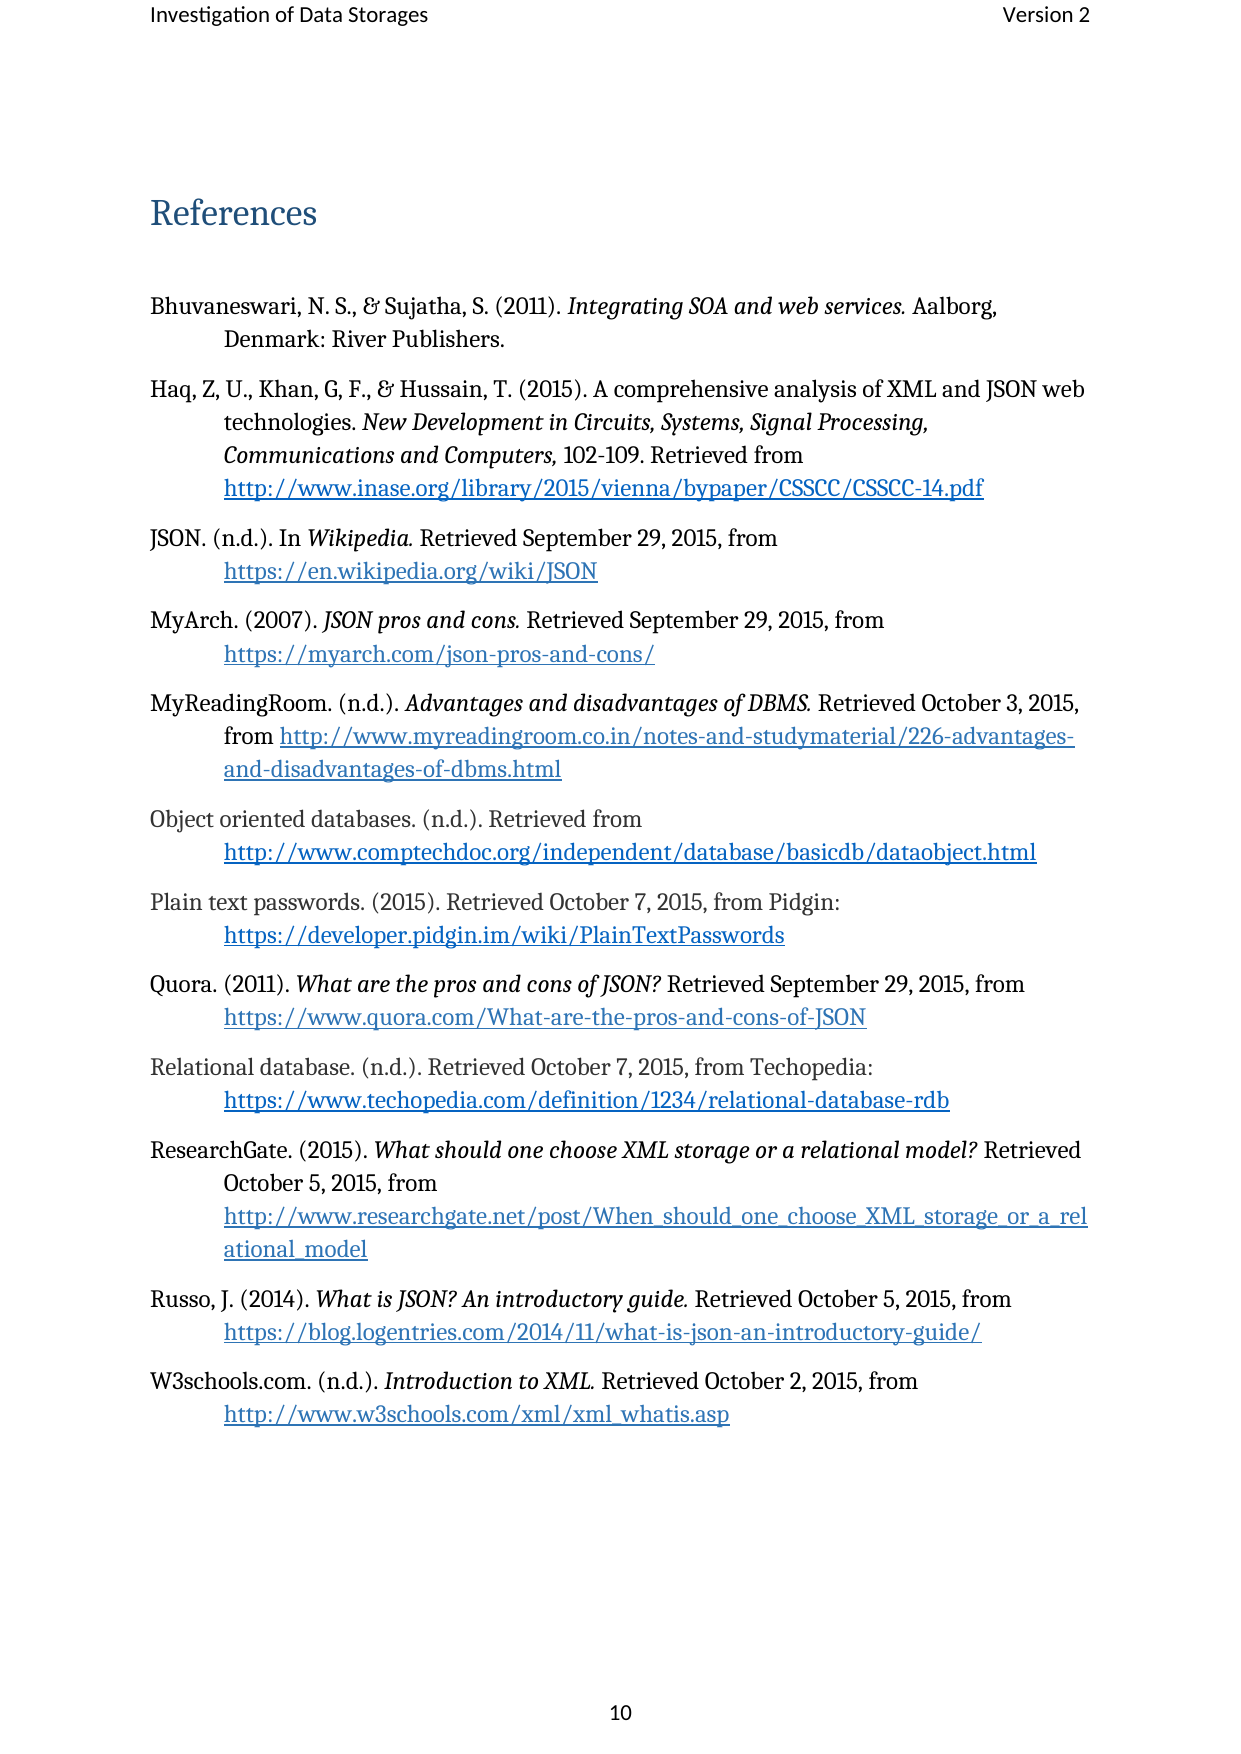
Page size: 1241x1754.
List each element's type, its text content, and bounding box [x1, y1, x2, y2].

text Russo, J. (2014). What is JSON? An introductory guide. Retrieved October 5, 2015, from https://blog.logentries.com/2014/11/what-is-json-an-introductory-guide/ [150, 1284, 1090, 1346]
text MyReadingRoom. (n.d.). Advantages and disadvantages of DBMS. Retrieved October 3, 2015, from http://www.myreadingroom.co.in/notes-and-studymaterial/226-advantages-and-disadvantages-of-dbms.html [150, 689, 1090, 784]
text Quora. (2011). What are the pros and cons of JSON? Retrieved September 29, 2015, from https://www.quora.com/What-are-the-pros-and-cons-of-JSON [150, 970, 1090, 1032]
text Haq, Z, U., Khan, G, F., & Hussain, T. (2015). A comprehensive analysis of XML and JSON web technologies. New Development in Circuits, Systems, Signal Processing, Communications and Computers, 102-109. Retrieved from http://www.inase.org/library/2015/vienna/bypaper/CSSCC/CSSCC-14.pdf [150, 375, 1090, 503]
text Relational database. (n.d.). Retrieved October 7, 2015, from Techopedia: https://www.techopedia.com/definition/1234/relational-database-rdb [150, 1053, 1090, 1115]
text Object oriented databases. (n.d.). Retrieved from http://www.comptechdoc.org/independent/database/basicdb/dataobject.html [150, 805, 1090, 867]
text MyArch. (2007). JSON pros and cons. Retrieved September 29, 2015, from https://myarch.com/json-pros-and-cons/ [150, 606, 1090, 668]
subtitle References [150, 192, 1090, 235]
text JSON. (n.d.). In Wikipedia. Retrieved September 29, 2015, from https://en.wikipedia.org/wiki/JSON [150, 524, 1090, 586]
text W3schools.com. (n.d.). Introduction to XML. Retrieved October 2, 2015, from http://www.w3schools.com/xml/xml_whatis.asp [150, 1367, 1090, 1429]
text Plain text passwords. (2015). Retrieved October 7, 2015, from Pidgin: https://developer.pidgin.im/wiki/PlainTextPasswords [150, 888, 1090, 949]
text Bhuvaneswari, N. S., & Sujatha, S. (2011). Integrating SOA and web services. Aalborg, Denmark: River Publishers. [150, 292, 1090, 354]
text ResearchGate. (2015). What should one choose XML storage or a relational model? Retrieved October 5, 2015, from http://www.researchgate.net/post/When_should_one_choose_XML_storage_or_a_relational_model [150, 1136, 1090, 1263]
